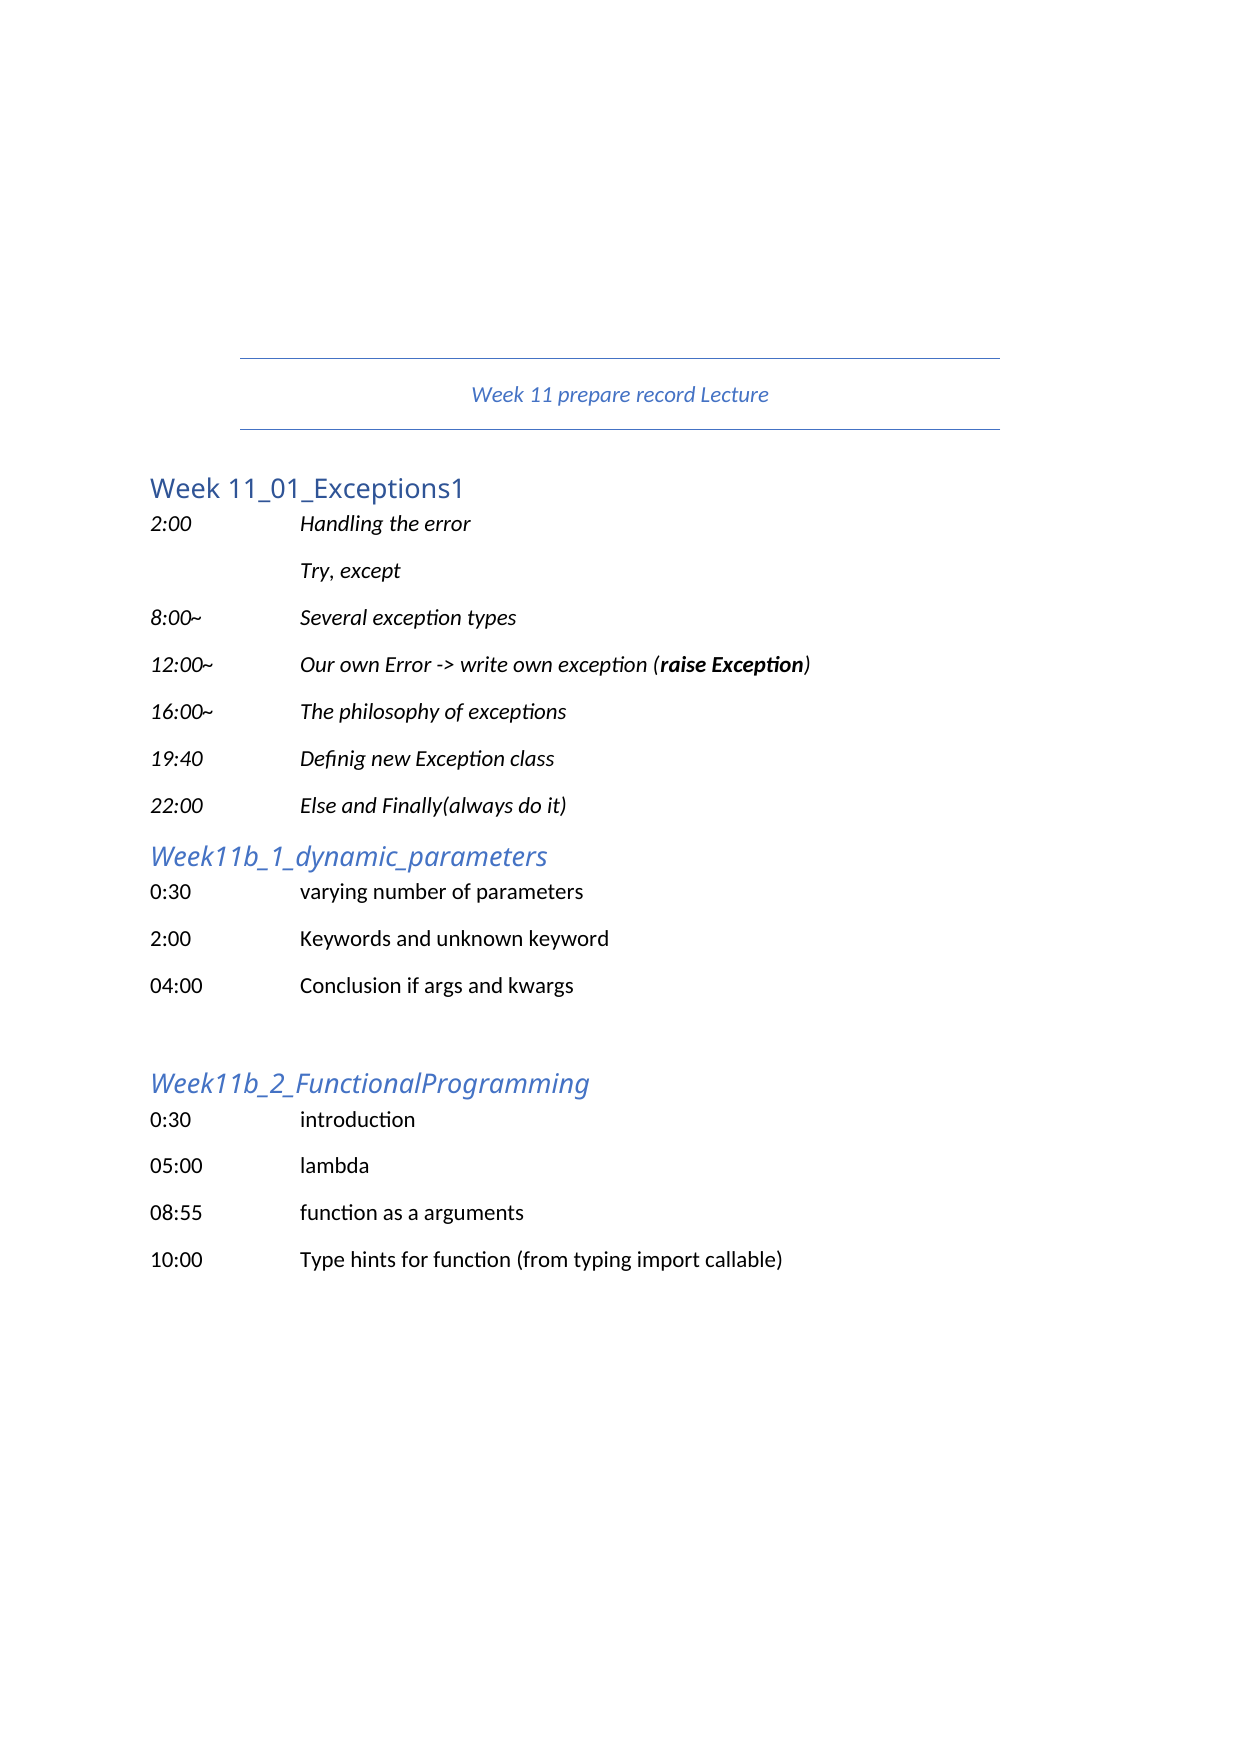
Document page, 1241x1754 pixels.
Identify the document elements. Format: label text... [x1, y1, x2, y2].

text 0:30 introduction [150, 1105, 1090, 1133]
text Week 11 prepare record Lecture [240, 359, 1000, 429]
text 19:40 Definig new Exception class [150, 744, 1090, 772]
text 10:00 Type hints for function (from typing import callable) [150, 1245, 1090, 1273]
text 2:00 Keywords and unknown keyword [150, 924, 1090, 952]
subtitle Week 11_01_Exceptions1 [150, 470, 1090, 507]
text 22:00 Else and Finally(always do it) [150, 791, 1090, 819]
text 2:00 Handling the error [150, 509, 1090, 538]
text 0:30 varying number of parameters [150, 877, 1090, 906]
text Week11b_2_FunctionalProgramming [150, 1065, 1090, 1102]
text 16:00~ The philosophy of exceptions [150, 697, 1090, 725]
text 08:55 function as a arguments [150, 1198, 1090, 1227]
text 04:00 Conclusion if args and kwargs [150, 971, 1090, 999]
text 8:00~ Several exception types [150, 603, 1090, 631]
text 05:00 lambda [150, 1152, 1090, 1180]
text 12:00~ Our own Error -> write own exception (raise Exception) [150, 650, 1090, 678]
subtitle Week11b_1_dynamic_parameters [150, 838, 1090, 874]
text Try, except [150, 556, 1090, 584]
